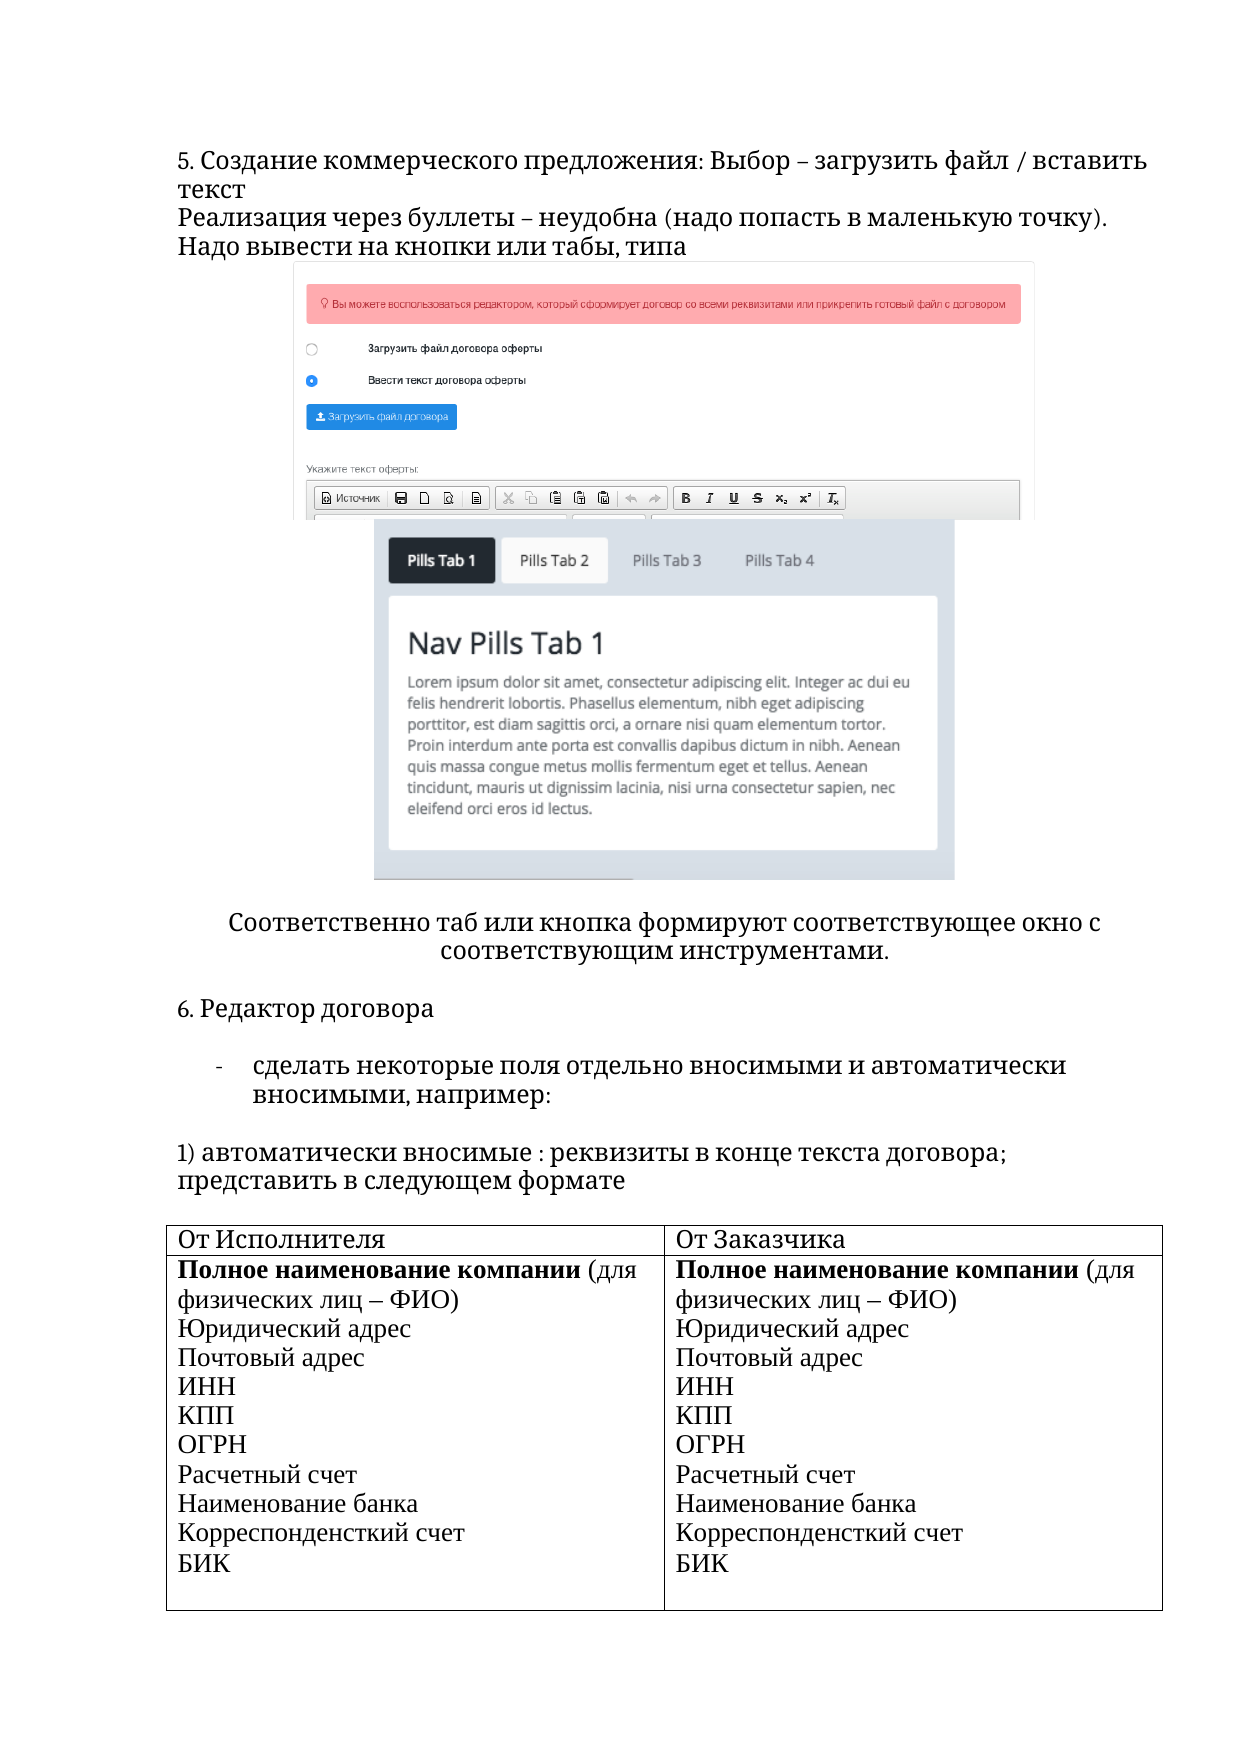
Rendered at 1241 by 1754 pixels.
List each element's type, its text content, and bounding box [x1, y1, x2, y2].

table_header От Исполнителя [167, 1226, 664, 1254]
list сделать некоторые поля отдельно вносимыми и автоматически вносимыми, например: [215, 1052, 1152, 1110]
text Реализация через буллеты – неудобна (надо попасть в маленькую точку). Надо вывести на кнопки или табы, типа [177, 204, 1152, 262]
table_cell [665, 1256, 1162, 1609]
table_header От Заказчика [665, 1226, 1162, 1254]
text 6. Редактор договора [177, 995, 1152, 1023]
picture [289, 261, 1039, 880]
text 5. Создание коммерческого предложения: Выбор – загрузить файл / вставить текст [177, 147, 1152, 204]
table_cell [167, 1256, 664, 1609]
text представить в следующем формате [177, 1167, 1152, 1196]
text Соответственно таб или кнопка формируют соответствующее окно с соответствующим инструментами. [177, 908, 1152, 966]
text 1) автоматически вносимые : реквизиты в конце текста договора; [177, 1138, 1152, 1167]
